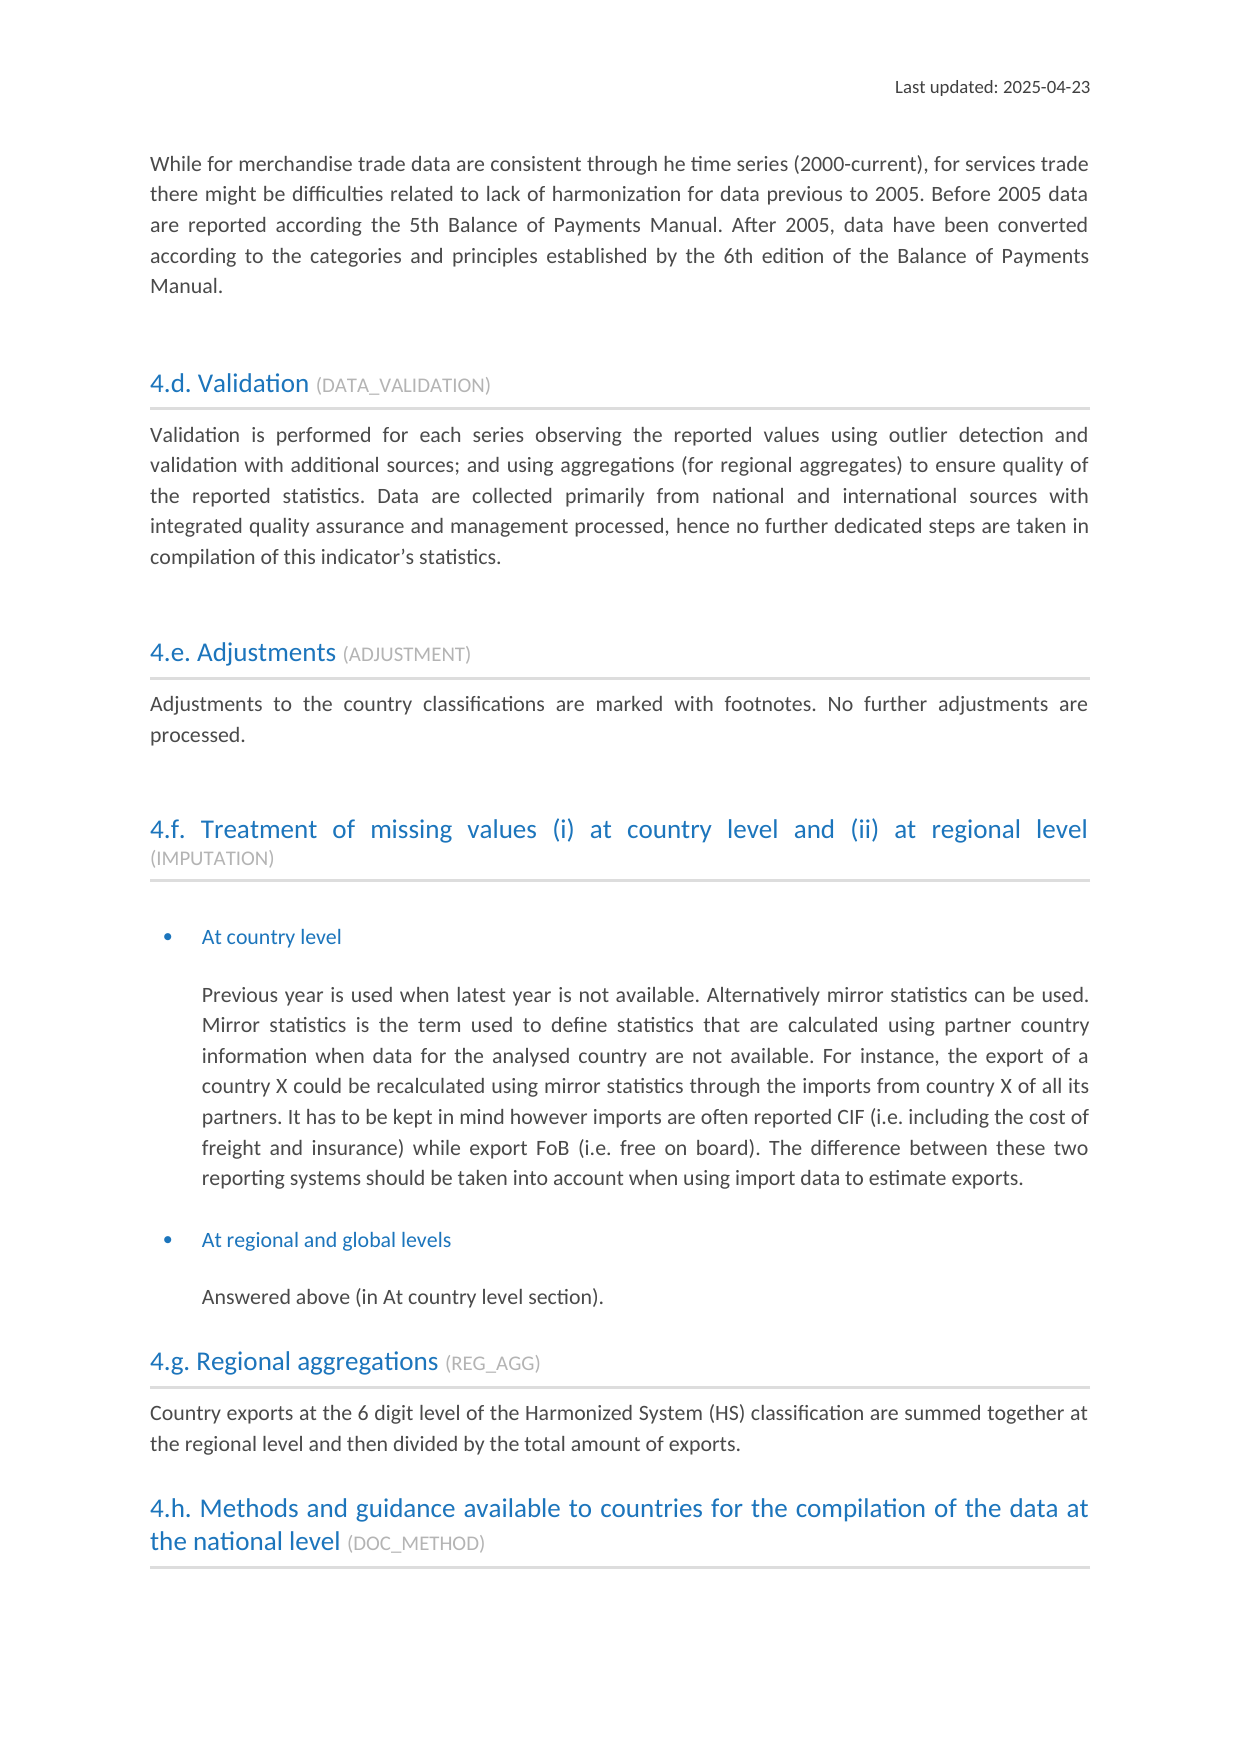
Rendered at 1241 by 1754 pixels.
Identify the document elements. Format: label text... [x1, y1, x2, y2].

list At regional and global levels [164, 1226, 1090, 1252]
text 4.d. Validation (DATA_VALIDATION) [150, 366, 1090, 407]
text Validation is performed for each series observing the reported values using outlier detection and validation with additional sources; and using aggregations (for regional aggregates) to ensure quality of the reported statistics. Data are collected primarily from national and international sources with integrated quality assurance and management processed, hence no further dedicated steps are taken in compilation of this indicator’s statistics. [150, 421, 1090, 570]
text 4.h. Methods and guidance available to countries for the compilation of the data at the national level (DOC_METHOD) [150, 1491, 1090, 1566]
text While for merchandise trade data are consistent through he time series (2000-current), for services trade there might be difficulties related to lack of harmonization for data previous to 2005. Before 2005 data are reported according the 5th Balance of Payments Manual. After 2005, data have been converted according to the categories and principles established by the 6th edition of the Balance of Payments Manual. [150, 150, 1090, 299]
text 4.g. Regional aggregations (REG_AGG) [150, 1344, 1090, 1386]
text Answered above (in At country level section). [202, 1283, 1090, 1310]
text Previous year is used when latest year is not available. Alternatively mirror statistics can be used. Mirror statistics is the term used to define statistics that are calculated using partner country information when data for the analysed country are not available. For instance, the export of a country X could be recalculated using mirror statistics through the imports from country X of all its partners. It has to be kept in mind however imports are often reported CIF (i.e. including the cost of freight and insurance) while export FoB (i.e. free on board). The difference between these two reporting systems should be taken into account when using import data to estimate exports. [202, 981, 1090, 1191]
text 4.f. Treatment of missing values (i) at country level and (ii) at regional level (IMPUTATION) [150, 813, 1090, 879]
list At country level [164, 923, 1090, 950]
text 4.e. Adjustments (ADJUSTMENT) [150, 635, 1090, 677]
text Adjustments to the country classifications are marked with footnotes. No further adjustments are processed. [150, 690, 1090, 747]
text Country exports at the 6 digit level of the Harmonized System (HS) classification are summed together at the regional level and then divided by the total amount of exports. [150, 1399, 1090, 1457]
